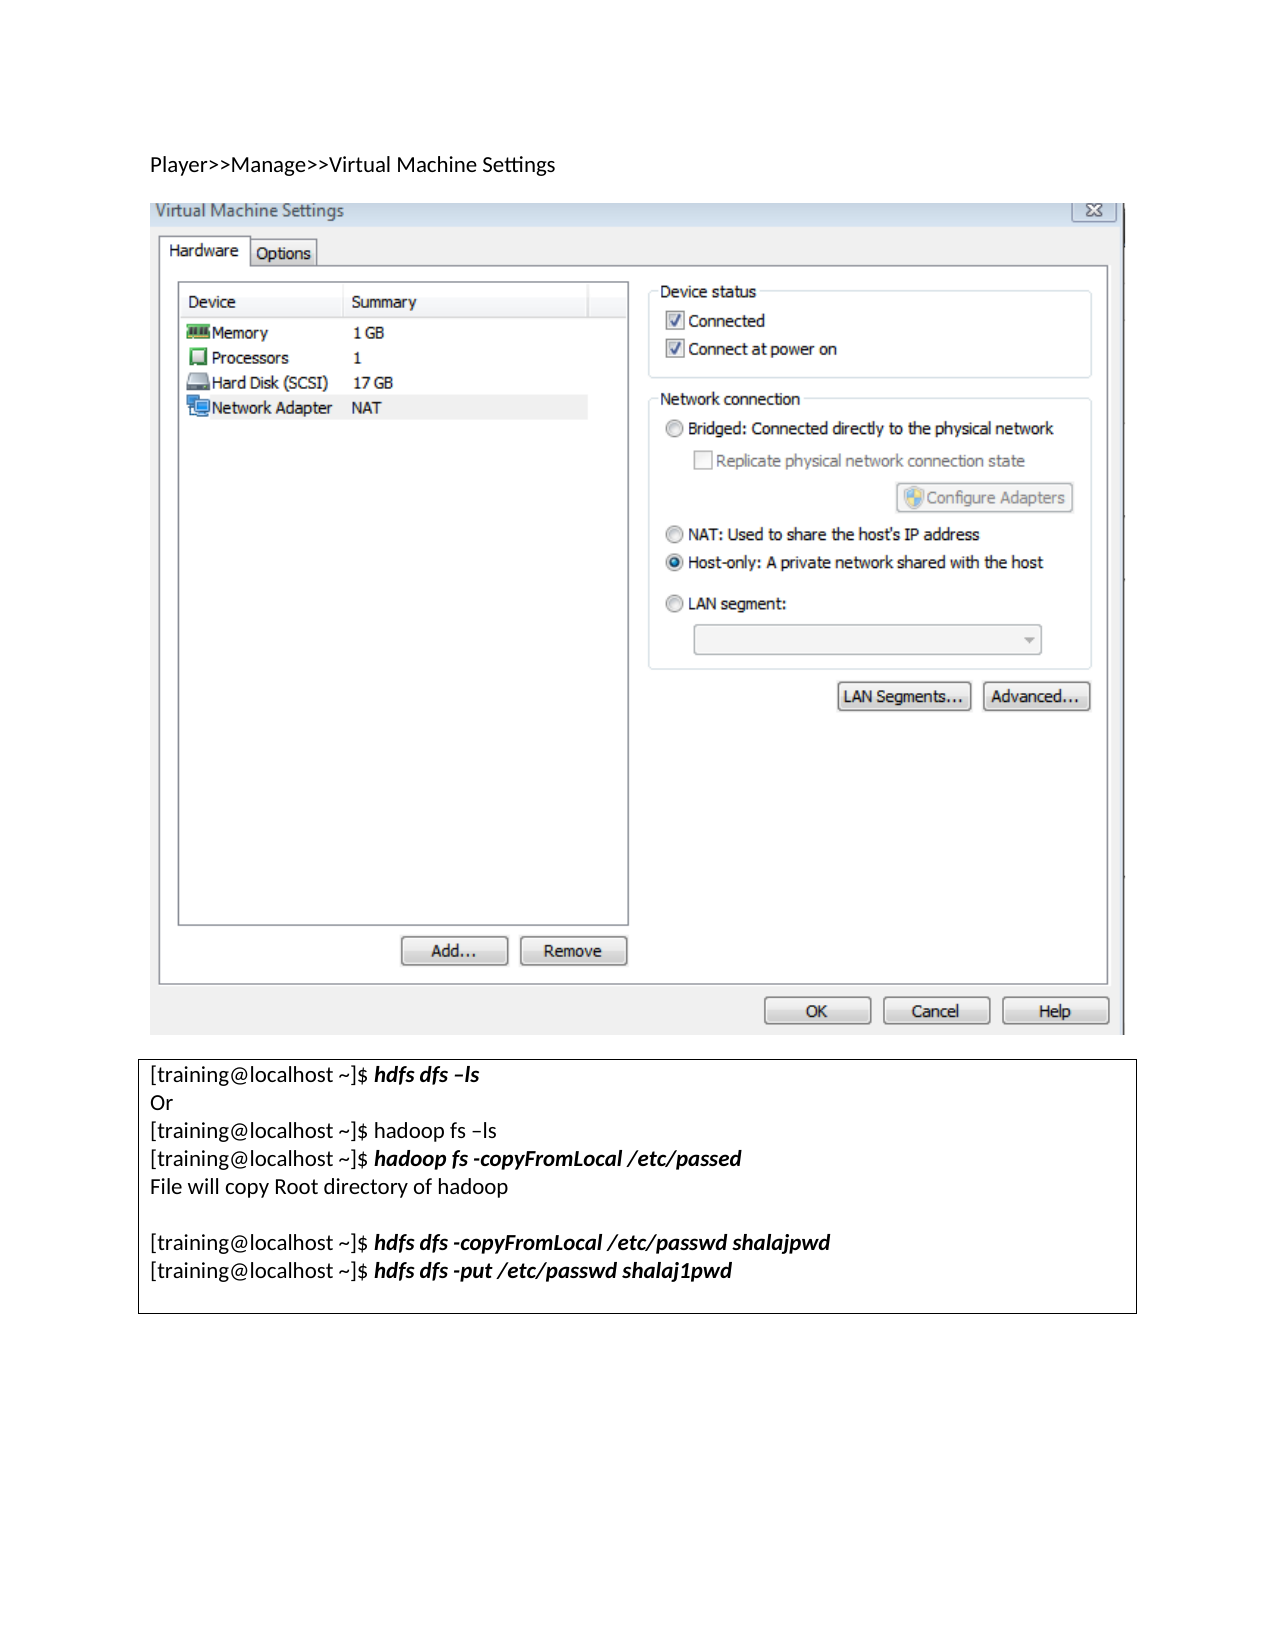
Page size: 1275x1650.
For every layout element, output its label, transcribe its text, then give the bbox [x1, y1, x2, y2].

picture [150, 203, 1125, 1035]
table_header [training@localhost ~]$ hdfs dfs –ls Or [training@localhost ~]$ hadoop fs –ls [training@localhost ~]$ hadoop fs -copyFromLocal /etc/passed File will copy Root directory of hadoop [training@localhost ~]$ hdfs dfs -copyFromLocal /etc/passwd shalajpwd [training@localhost ~]$ hdfs dfs -put /etc/passwd shalaj1pwd [139, 1060, 1136, 1312]
text Player>>Manage>>Virtual Machine Settings [150, 150, 1125, 178]
